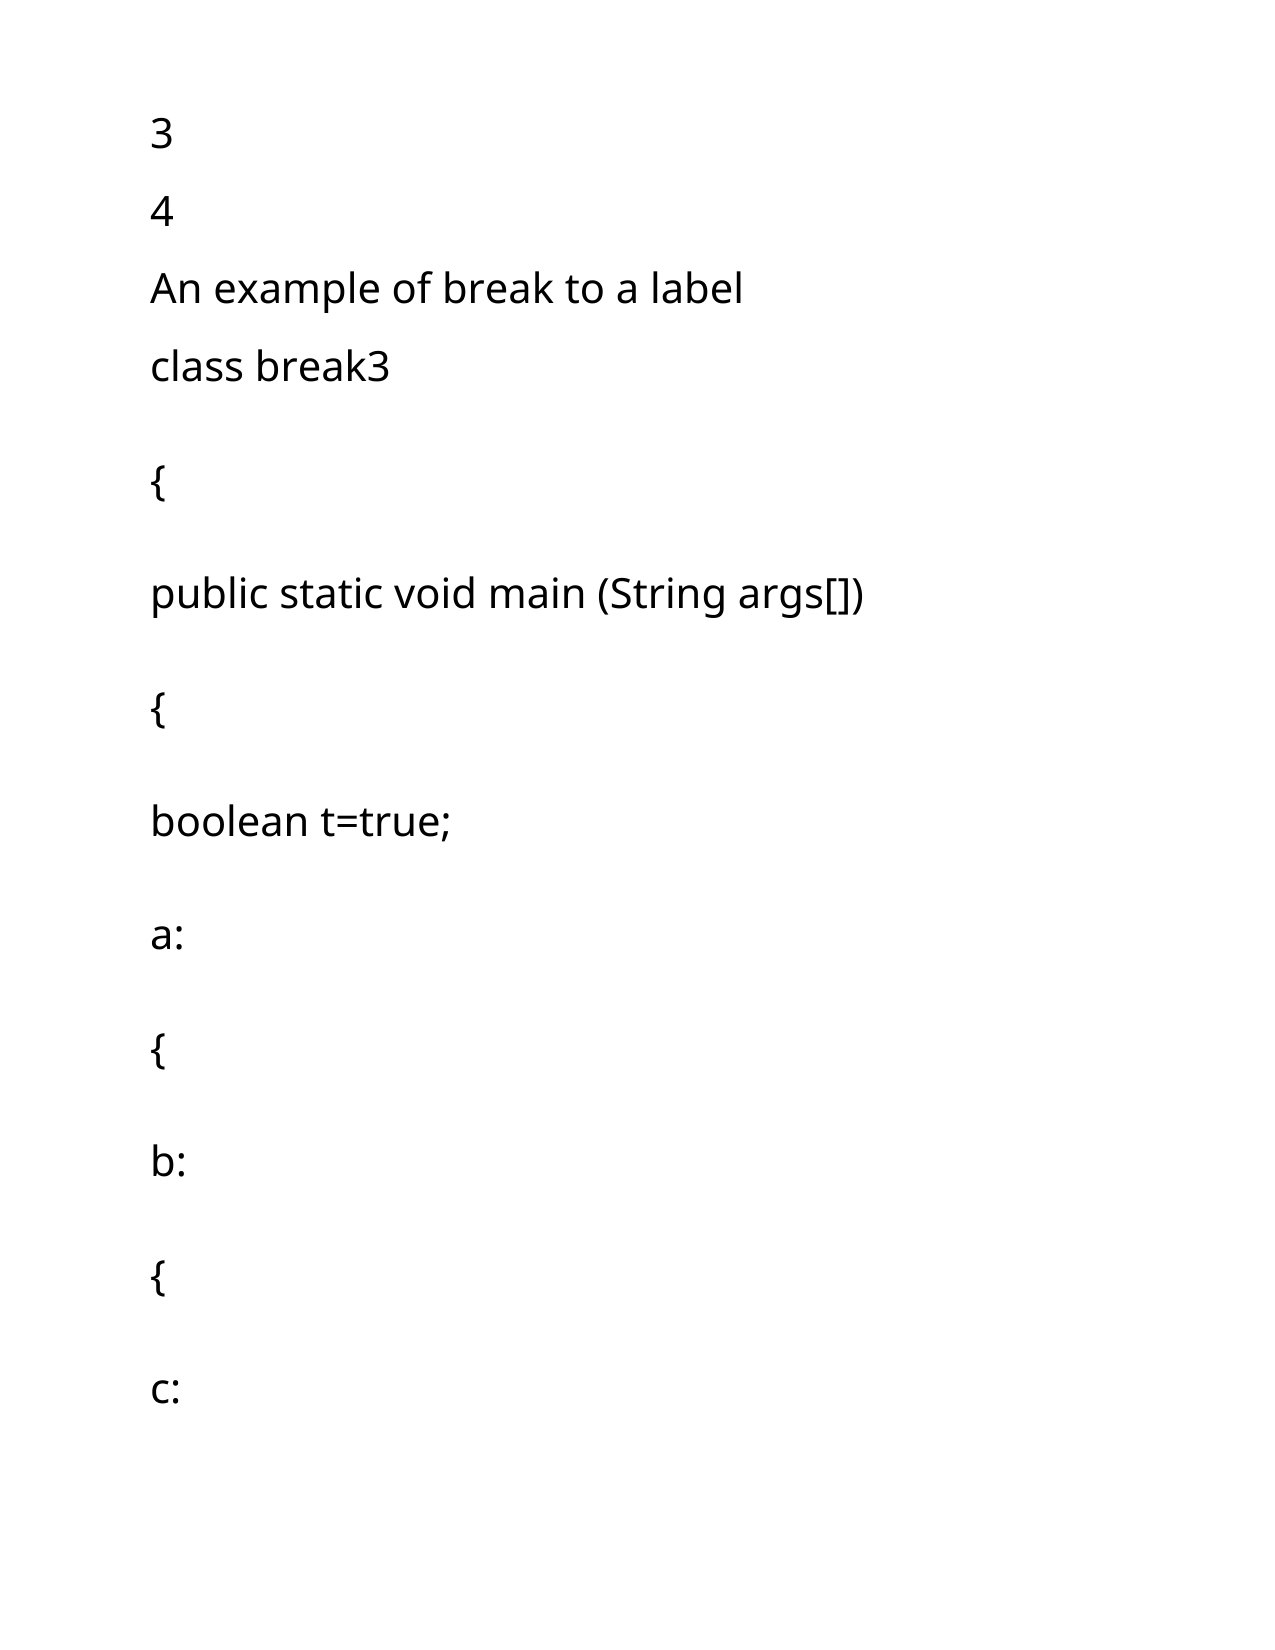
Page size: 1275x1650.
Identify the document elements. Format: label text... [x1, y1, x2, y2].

text class break3 [150, 337, 1125, 394]
text public static void main (String args[]) [150, 564, 1125, 621]
text 3 [150, 103, 1125, 160]
text An example of break to a label [150, 259, 1125, 316]
text { [150, 1018, 1125, 1075]
text 4 [150, 181, 1125, 238]
text c: [150, 1359, 1125, 1416]
text a: [150, 905, 1125, 962]
text { [150, 678, 1125, 734]
text { [150, 1246, 1125, 1302]
text b: [150, 1132, 1125, 1189]
text { [150, 451, 1125, 507]
text boolean t=true; [150, 791, 1125, 848]
